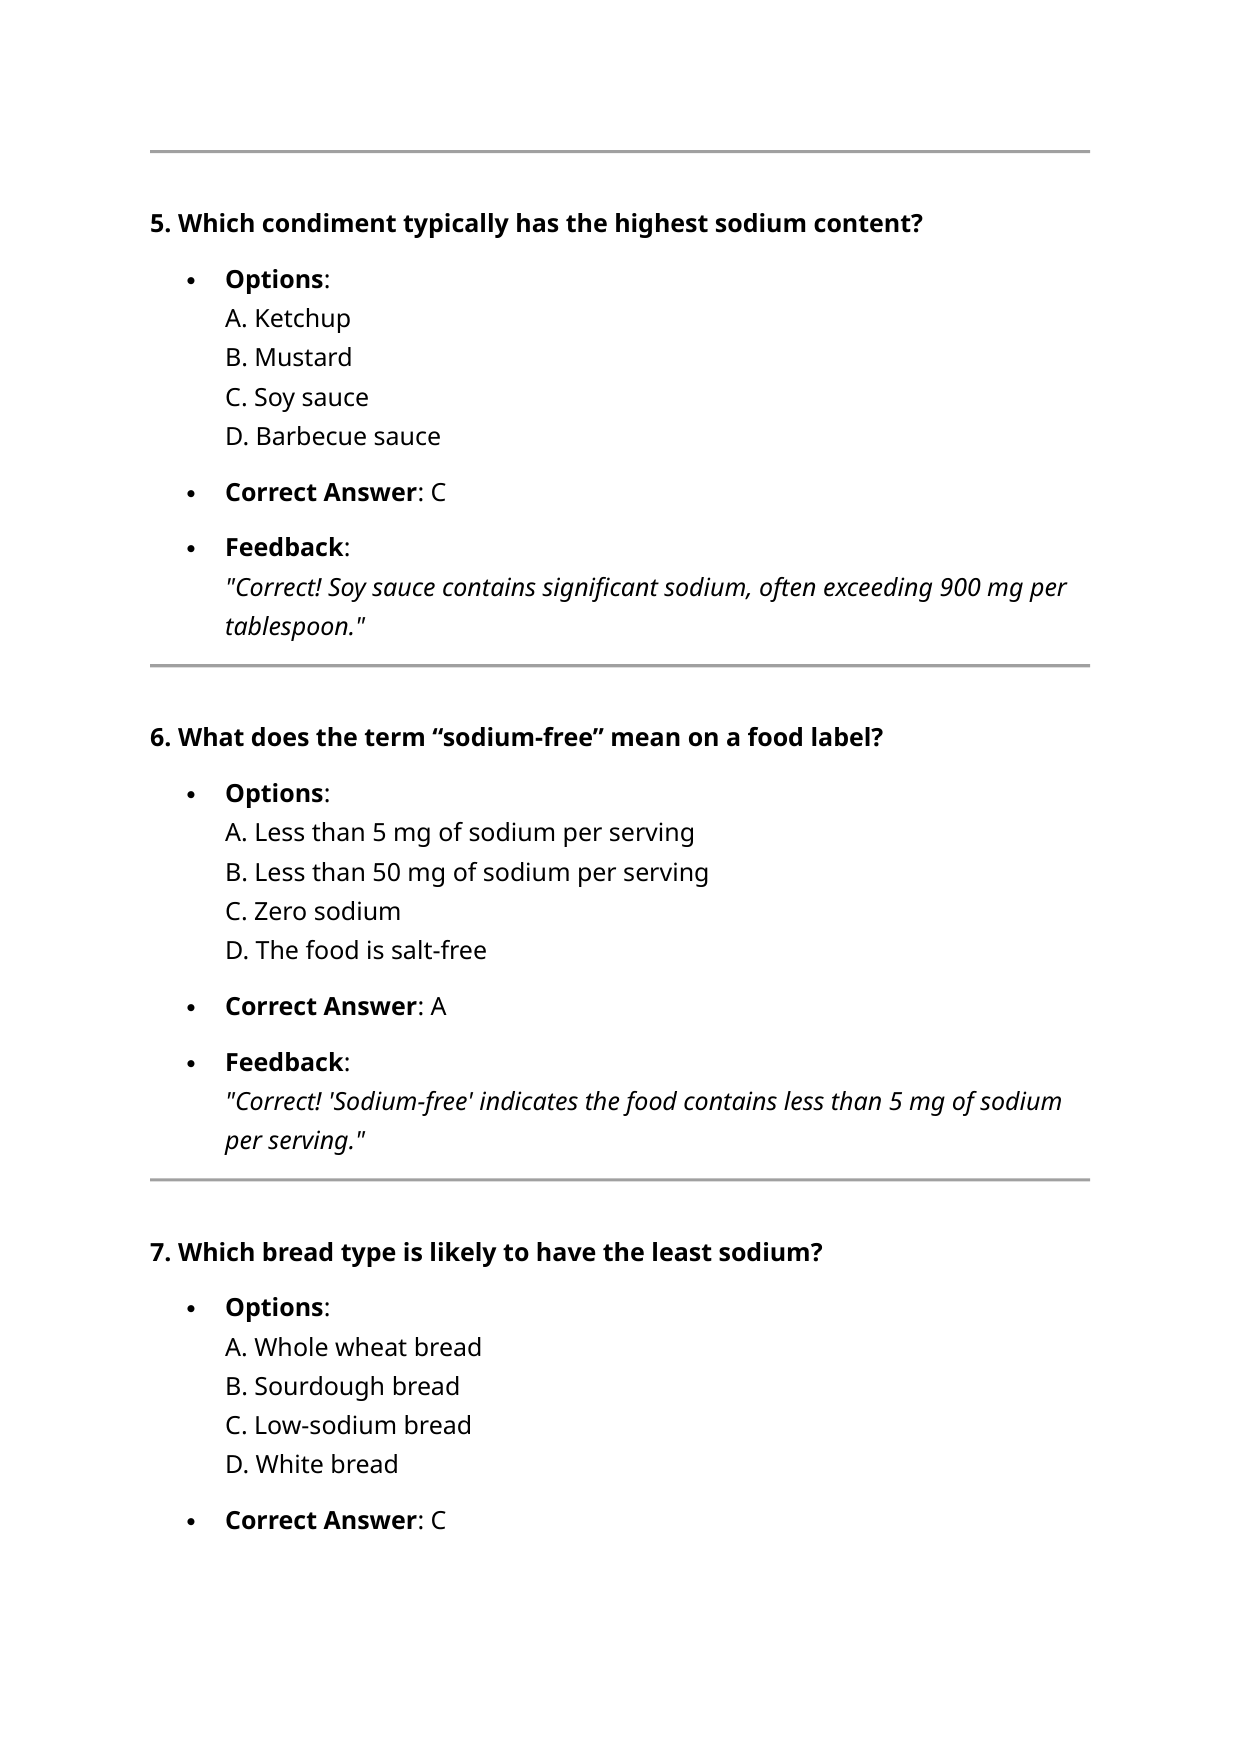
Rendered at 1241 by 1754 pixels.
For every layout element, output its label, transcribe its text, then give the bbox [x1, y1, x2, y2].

list Options: A. Ketchup B. Mustard C. Soy sauce D. Barbecue sauce [187, 262, 1090, 452]
text 6. What does the term “sodium-free” mean on a food label? [150, 720, 1090, 754]
list Feedback: "Correct! 'Sodium-free' indicates the food contains less than 5 mg of sodium per serving." [187, 1044, 1090, 1157]
list Options: A. Whole wheat bread B. Sourdough bread C. Low-sodium bread D. White bread [187, 1290, 1090, 1481]
list Correct Answer: C [187, 474, 1090, 508]
text 5. Which condiment typically has the highest sodium content? [150, 206, 1090, 240]
list Feedback: "Correct! Soy sauce contains significant sodium, often exceeding 900 mg per tablespoon." [187, 530, 1090, 642]
list Correct Answer: A [187, 988, 1090, 1022]
text 7. Which bread type is likely to have the least sodium? [150, 1234, 1090, 1268]
list Options: A. Less than 5 mg of sodium per serving B. Less than 50 mg of sodium per serving C. Zero sodium D. The food is salt-free [187, 776, 1090, 967]
list Correct Answer: C [187, 1502, 1090, 1537]
